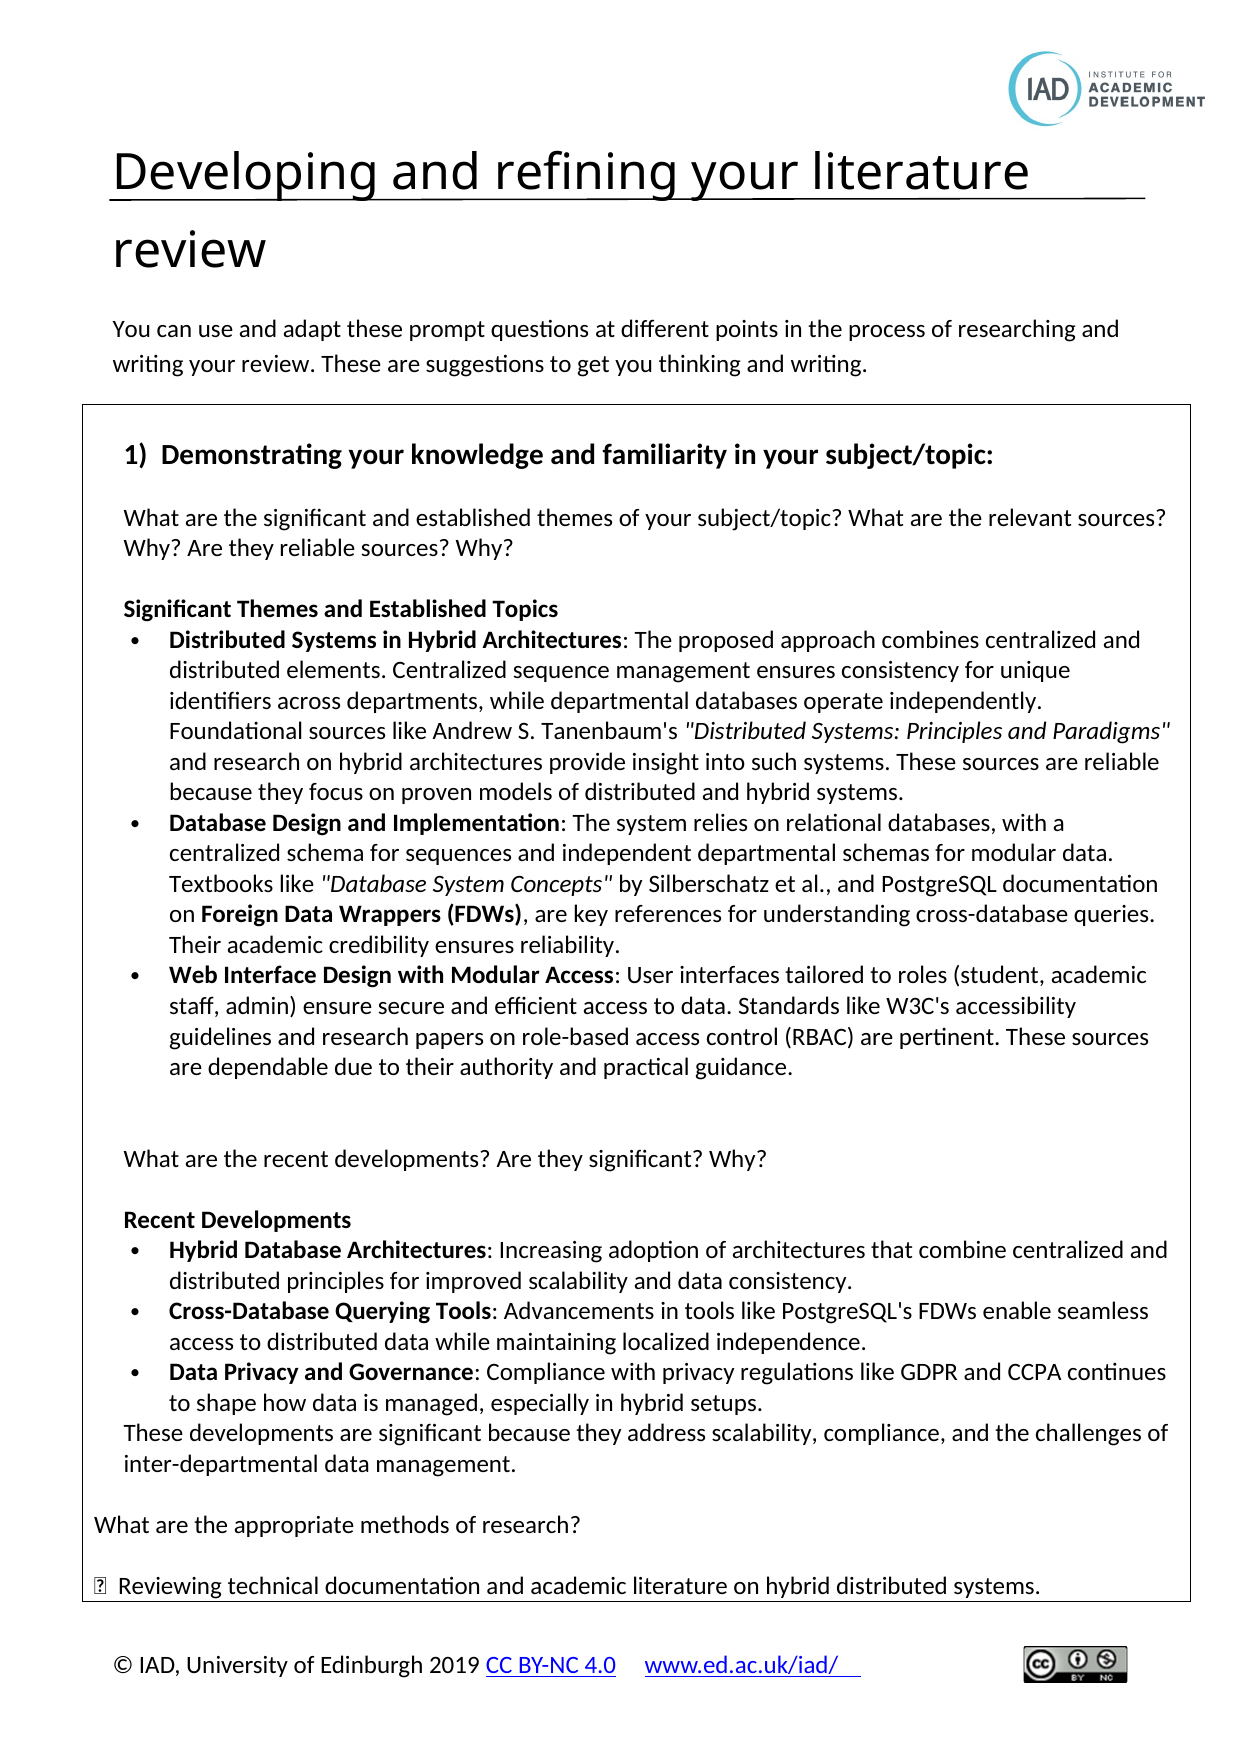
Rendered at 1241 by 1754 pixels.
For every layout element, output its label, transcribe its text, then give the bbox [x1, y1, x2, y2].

subtitle Developing and refining your literature review [112, 200, 1128, 282]
subtitle Developing and refining your literature review [112, 136, 1128, 199]
picture [1006, 42, 1206, 130]
picture [1023, 1646, 1128, 1683]
text You can use and adapt these prompt questions at different points in the process of researching and writing your review. These are suggestions to get you thinking and writing. [112, 313, 1128, 379]
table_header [83, 405, 1190, 1601]
